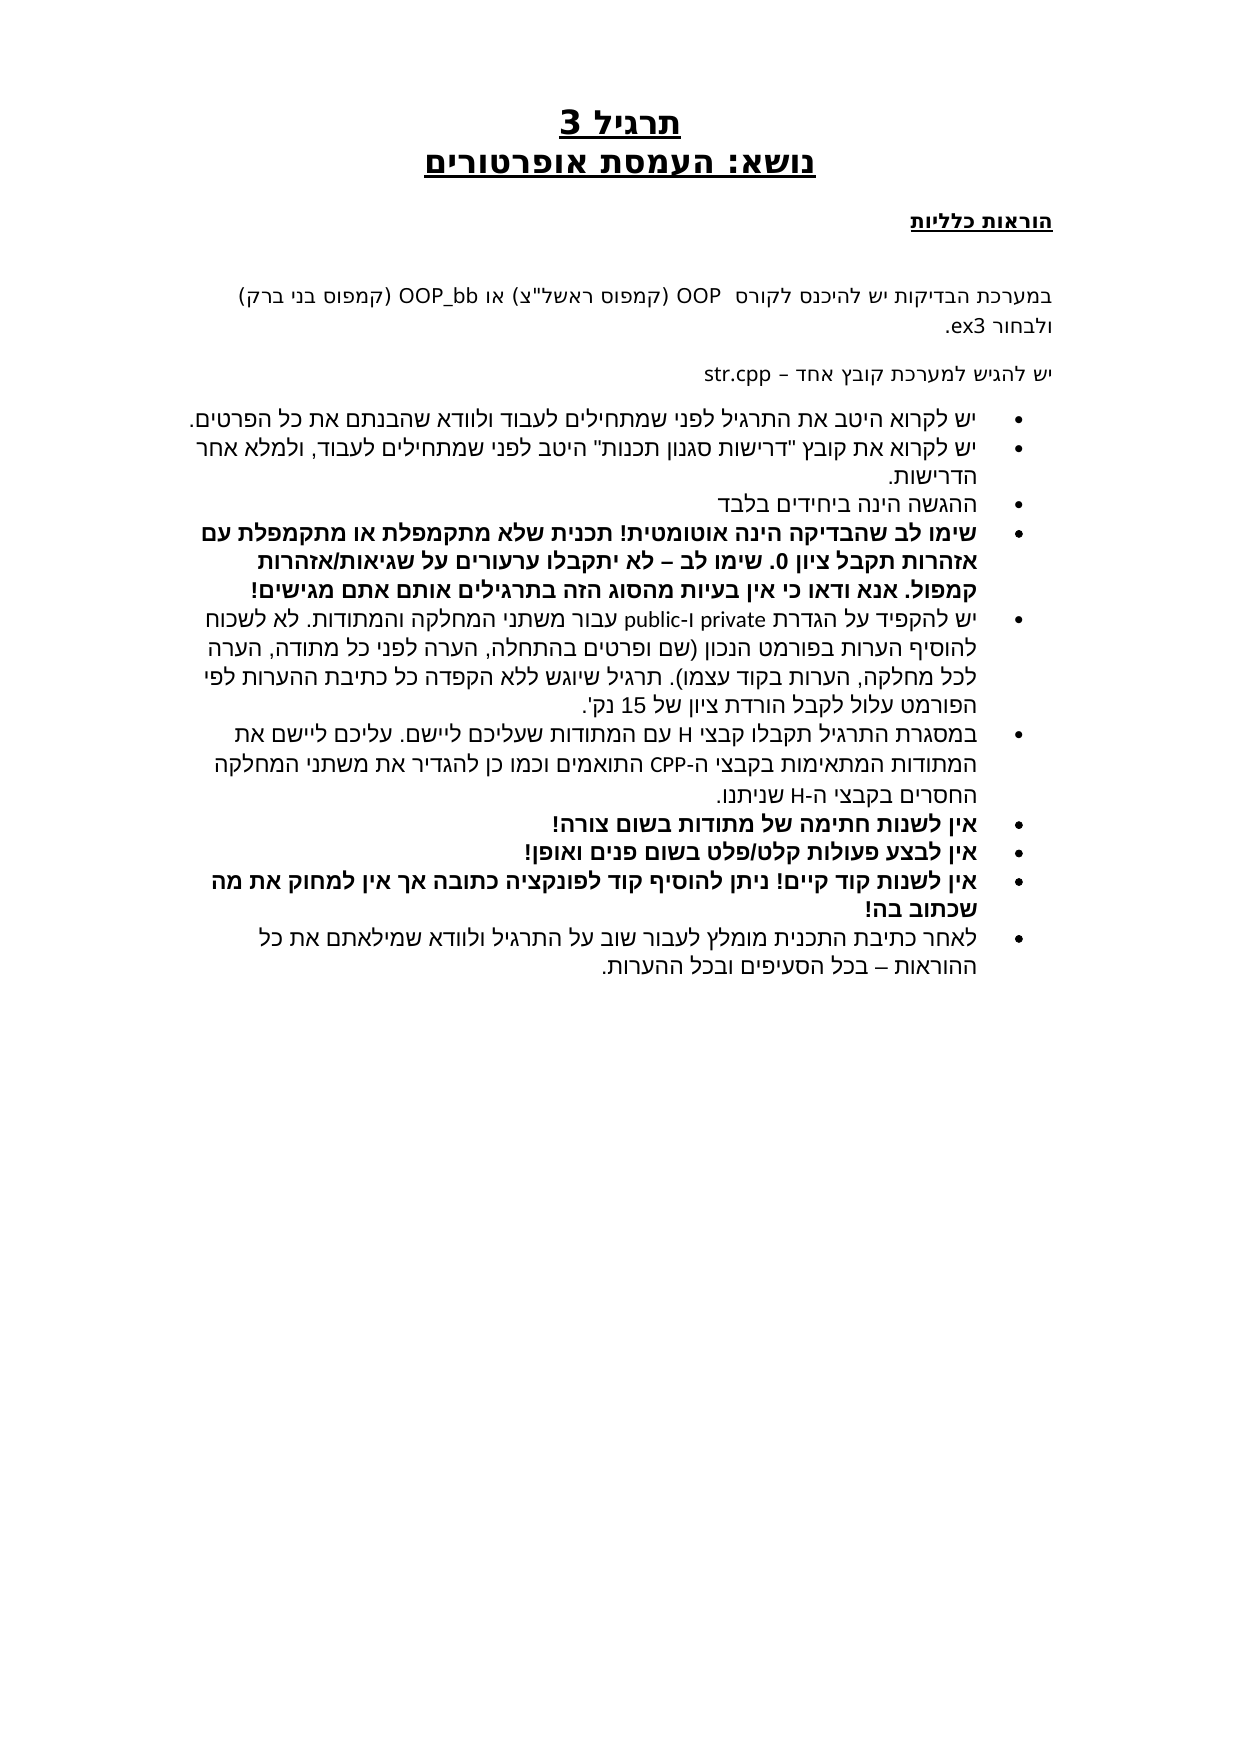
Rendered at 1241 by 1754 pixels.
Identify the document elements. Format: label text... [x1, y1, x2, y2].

text תרגיל 3 [187, 103, 1053, 142]
text נושא: העמסת אופרטורים [187, 142, 1053, 181]
text יש להגיש למערכת קובץ אחד – str.cpp [187, 359, 1053, 387]
text הוראות כלליות [187, 209, 1053, 234]
list אין לבצע פעולות קלט/פלט בשום פנים ואופן! [187, 839, 1015, 866]
list ההגשה הינה ביחידים בלבד [187, 491, 1015, 518]
list יש להקפיד על הגדרת private ו-public עבור משתני המחלקה והמתודות. לא לשכוח להוסיף הערות בפורמט הנכון (שם ופרטים בהתחלה, הערה לפני כל מתודה, הערה לכל מחלקה, הערות בקוד עצמו). תרגיל שיוגש ללא הקפדה כל כתיבת ההערות לפי הפורמט עלול לקבל הורדת ציון של 15 נק'. [187, 605, 1015, 718]
text במערכת הבדיקות יש להיכנס לקורס OOP (קמפוס ראשל"צ) או OOP_bb (קמפוס בני ברק) ולבחור ex3. [187, 281, 1053, 340]
list במסגרת התרגיל תקבלו קבצי H עם המתודות שעליכם ליישם. עליכם ליישם את המתודות המתאימות בקבצי ה-CPP התואמים וכמו כן להגדיר את משתני המחלקה החסרים בקבצי ה-H שניתנו. [187, 721, 1015, 809]
list יש לקרוא היטב את התרגיל לפני שמתחילים לעבוד ולוודא שהבנתם את כל הפרטים. [187, 406, 1015, 432]
list אין לשנות קוד קיים! ניתן להוסיף קוד לפונקציה כתובה אך אין למחוק את מה שכתוב בה! [187, 868, 1015, 923]
list לאחר כתיבת התכנית מומלץ לעבור שוב על התרגיל ולוודא שמילאתם את כל ההוראות – בכל הסעיפים ובכל ההערות. [187, 925, 1015, 979]
list שימו לב שהבדיקה הינה אוטומטית! תכנית שלא מתקמפלת או מתקמפלת עם אזהרות תקבל ציון 0. שימו לב – לא יתקבלו ערעורים על שגיאות/אזהרות קמפול. אנא ודאו כי אין בעיות מהסוג הזה בתרגילים אותם אתם מגישים! [187, 520, 1015, 603]
list יש לקרוא את קובץ "דרישות סגנון תכנות" היטב לפני שמתחילים לעבוד, ולמלא אחר הדרישות. [187, 434, 1015, 489]
list אין לשנות חתימה של מתודות בשום צורה! [187, 811, 1015, 837]
